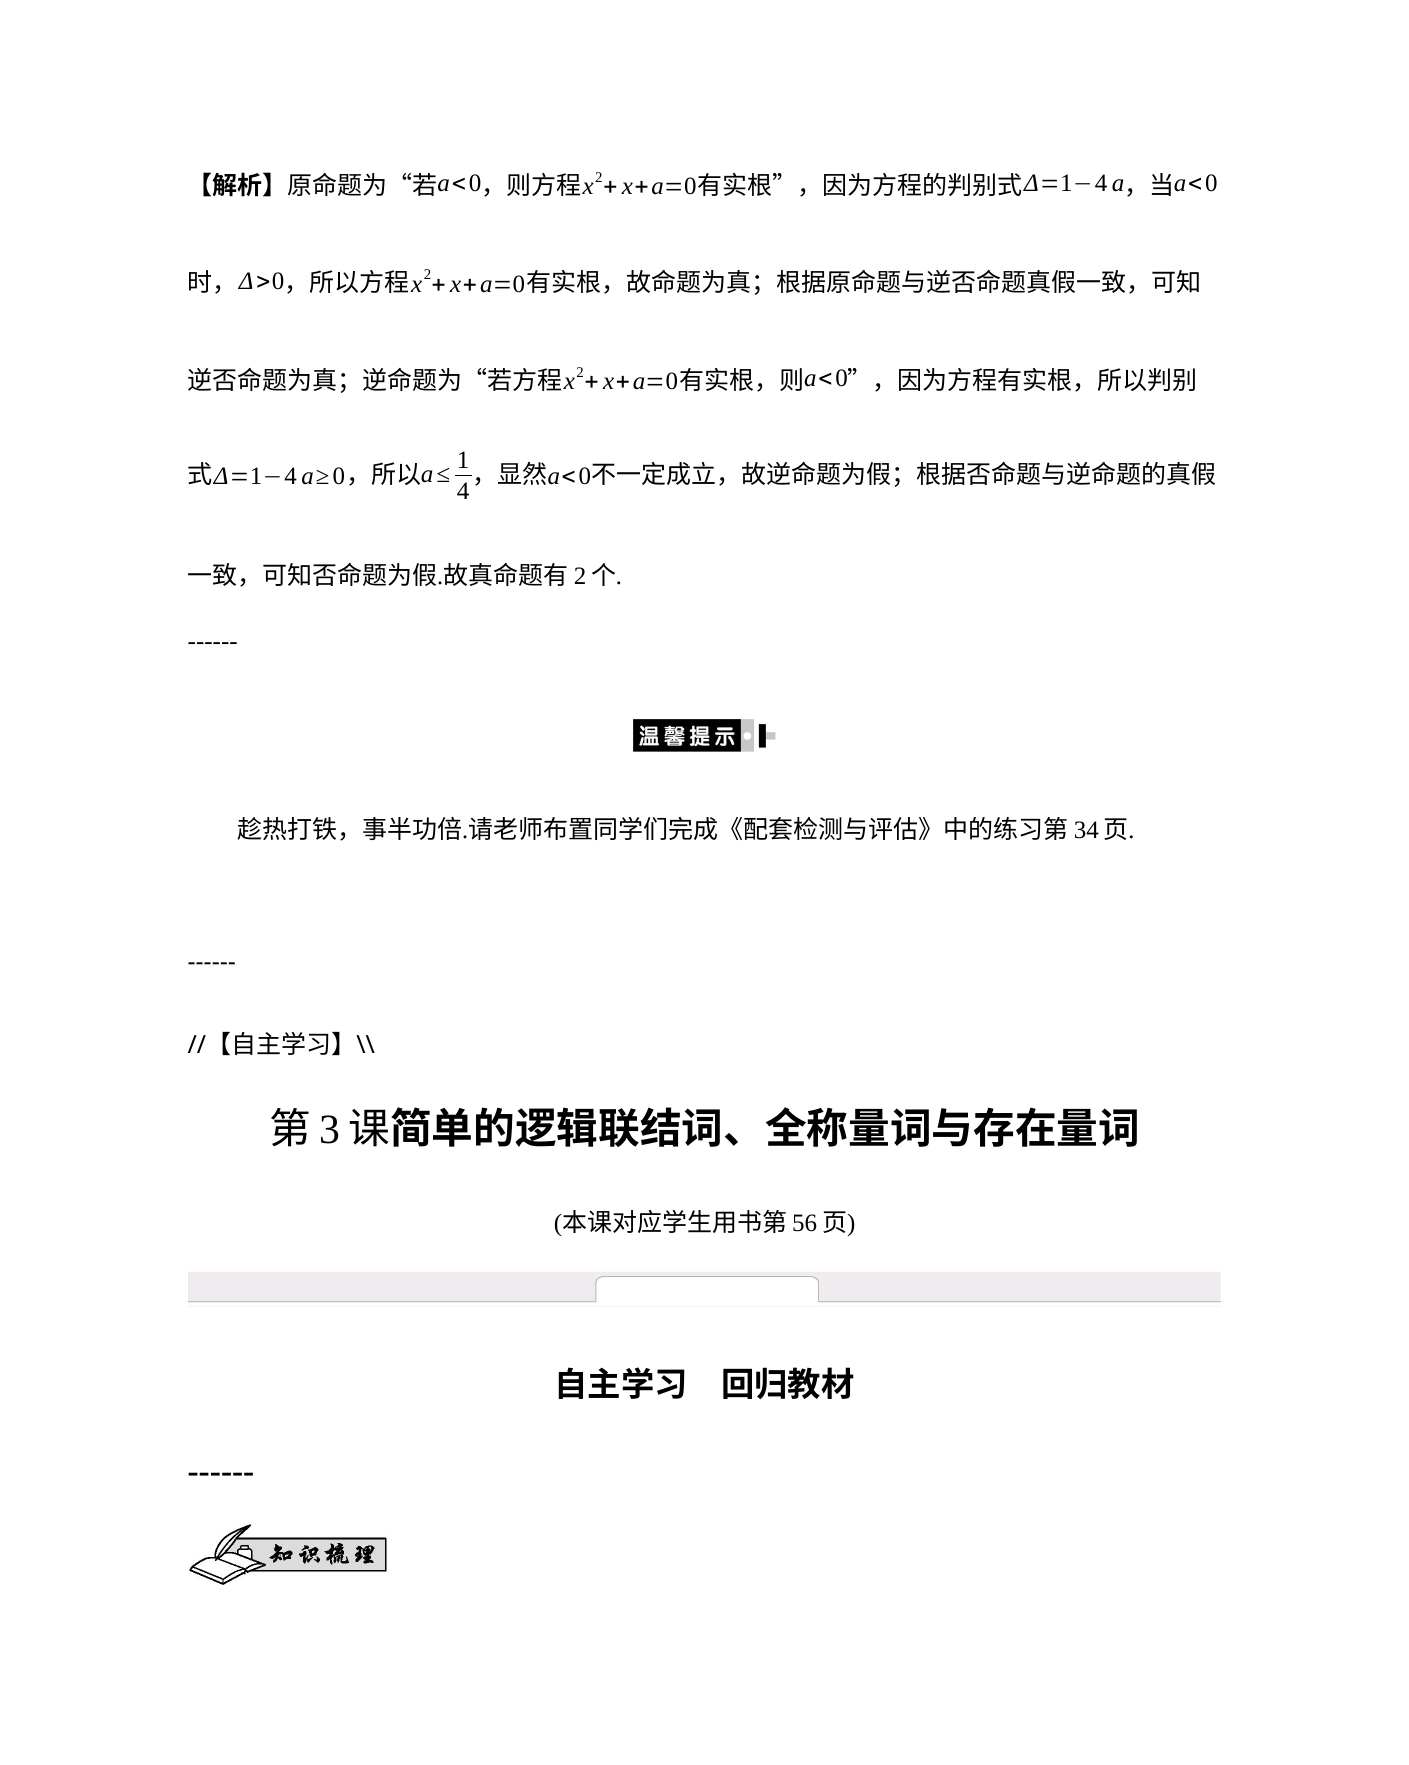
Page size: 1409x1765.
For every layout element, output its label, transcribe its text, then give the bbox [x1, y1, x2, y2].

text ------ [187, 928, 1221, 993]
text 【解析】原命题为“若，则方程有实根”，因为方程的判别式，当时，，所以方程有实根，故命题为真；根据原命题与逆否命题真假一致，可知逆否命题为真；逆命题为“若方程有实根，则”，因为方程有实根，所以判别式，所以，显然不一定成立，故逆命题为假；根据否命题与逆命题的真假一致，可知否命题为假.故真命题有2个. [187, 151, 1221, 606]
text 第3课简单的逻辑联结词、全称量词与存在量词 [187, 1093, 1221, 1158]
picture [187, 1522, 388, 1585]
text ------ [187, 624, 1221, 657]
text 趁热打铁，事半功倍.请老师布置同学们完成《配套检测与评估》中的练习第34页. [187, 796, 1221, 861]
picture [187, 1271, 1221, 1307]
text (本课对应学生用书第56页) [187, 1188, 1221, 1253]
text 自主学习 回归教材 [187, 1349, 1221, 1414]
text //【自主学习】\\ [187, 1010, 1221, 1075]
text ------ [187, 1438, 1221, 1503]
picture [631, 717, 778, 753]
